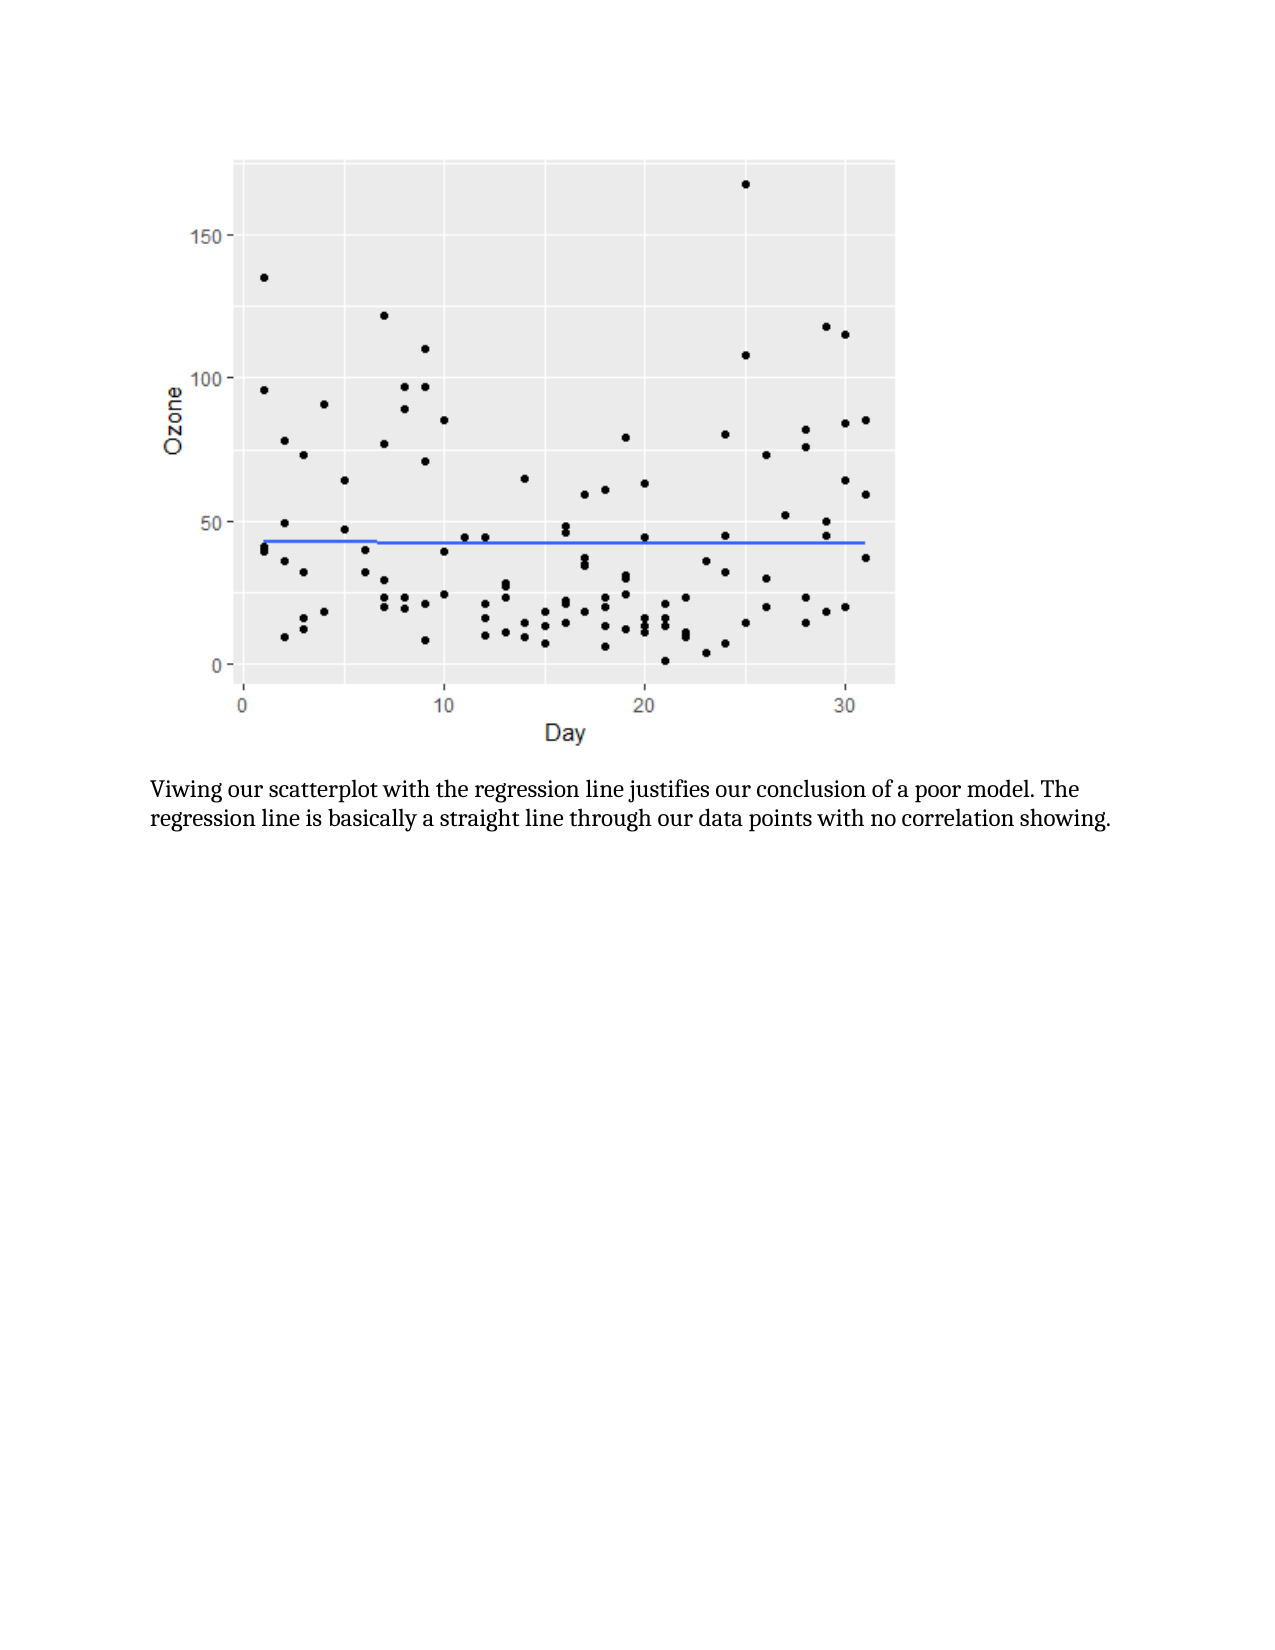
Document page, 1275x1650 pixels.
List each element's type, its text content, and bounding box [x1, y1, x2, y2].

picture [150, 150, 908, 757]
text Viwing our scatterplot with the regression line justifies our conclusion of a poor model. The regression line is basically a straight line through our data points with no correlation showing. [150, 775, 1125, 833]
